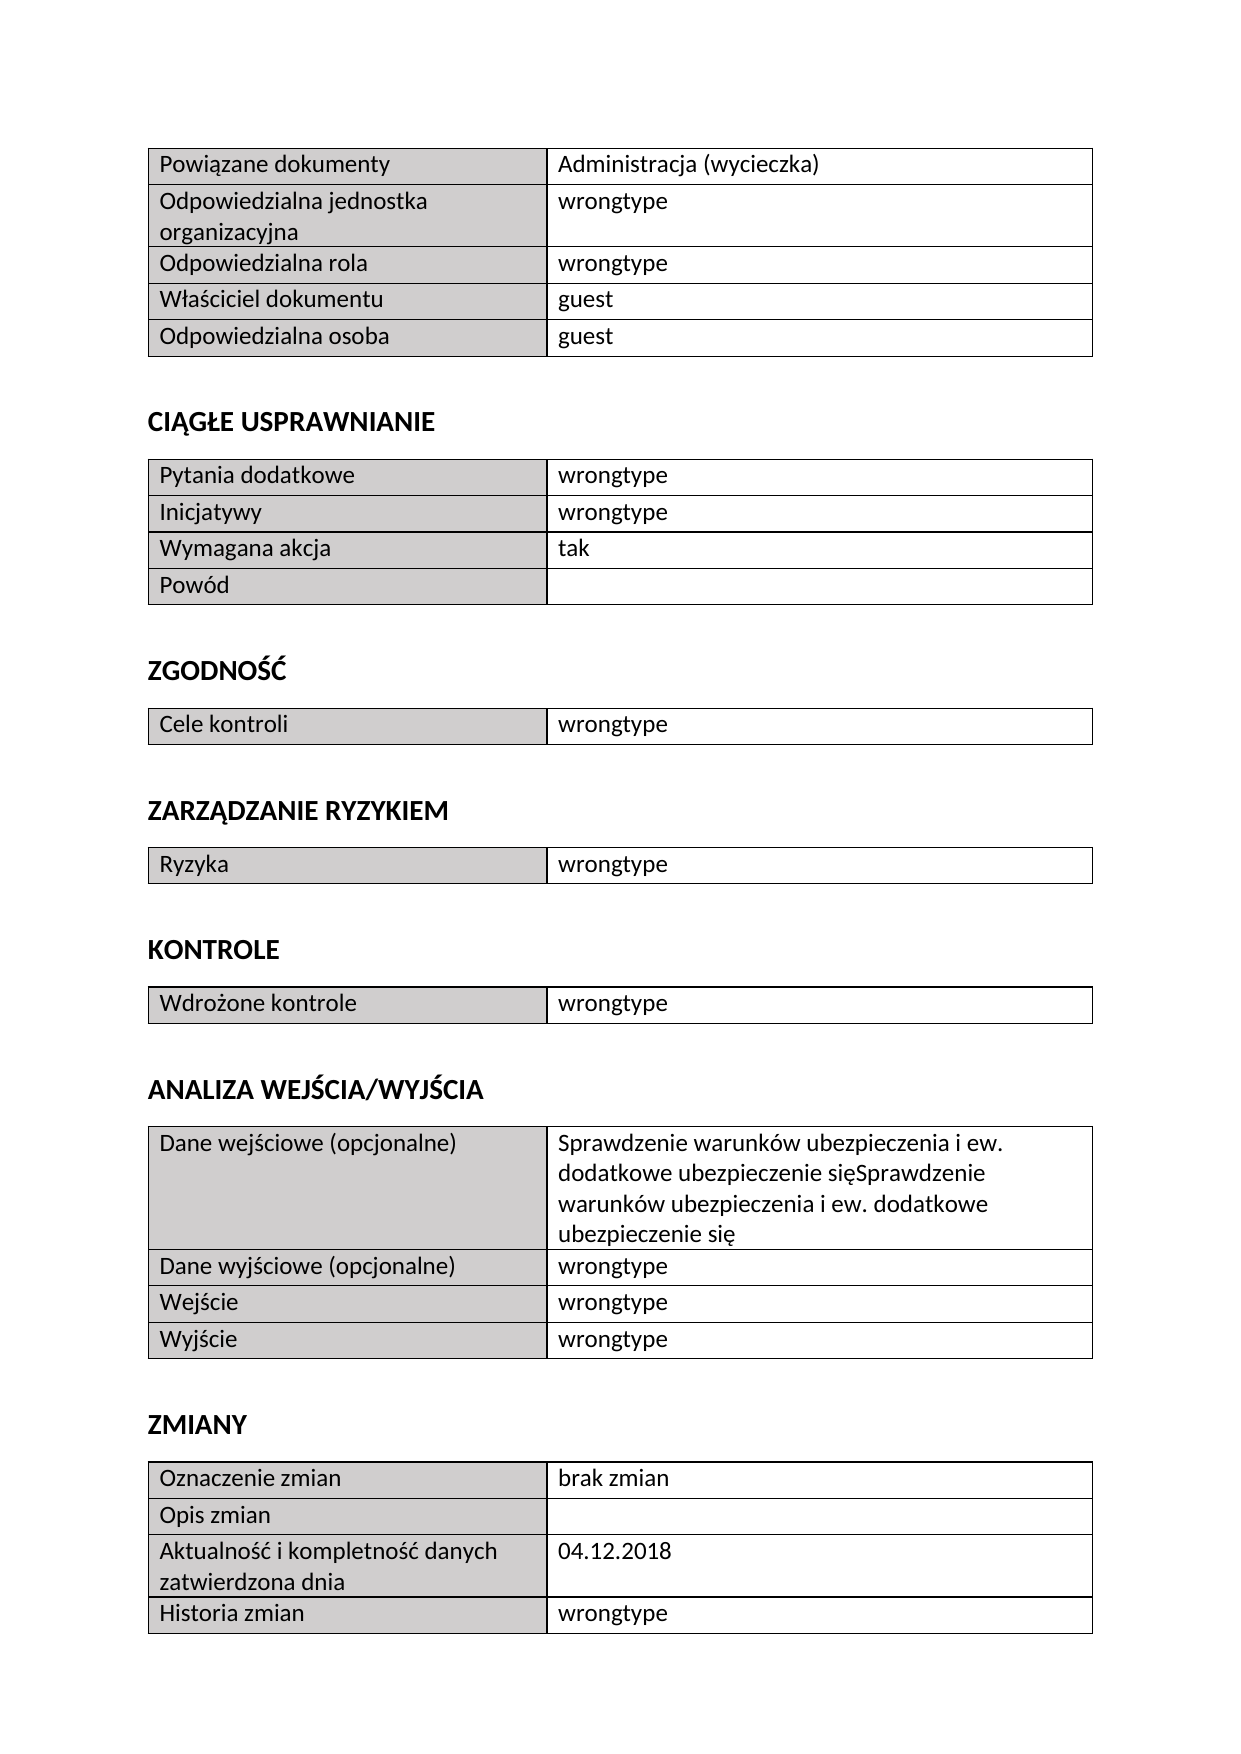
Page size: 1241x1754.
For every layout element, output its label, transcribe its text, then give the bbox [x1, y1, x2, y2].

table_cell wrongtype [548, 1250, 1092, 1285]
table_header wrongtype [548, 848, 1092, 883]
text CIĄGŁE USPRAWNIANIE [148, 403, 1093, 439]
table_header wrongtype [548, 709, 1092, 744]
table_header brak zmian [548, 1463, 1092, 1498]
table_cell guest [548, 284, 1092, 319]
table_cell wrongtype [548, 496, 1092, 531]
table_cell Aktualność i kompletność danych zatwierdzona dnia [149, 1535, 546, 1596]
table_cell Powiązane dokumenty [149, 149, 546, 184]
table_header Sprawdzenie warunków ubezpieczenia i ew. dodatkowe ubezpieczenie się [548, 1127, 1092, 1249]
table_header Dane wejściowe (opcjonalne) [149, 1127, 546, 1249]
table_cell Opis zmian [149, 1499, 546, 1534]
table_cell [548, 1499, 1092, 1534]
table_cell Wymagana akcja [149, 533, 546, 568]
table_cell Powód [149, 569, 546, 604]
table_cell Wejście [149, 1286, 546, 1322]
table_cell guest [548, 320, 1092, 356]
text ZMIANY [148, 1406, 1093, 1442]
text ZGODNOŚĆ [148, 652, 1093, 688]
table_header Wdrożone kontrole [149, 988, 546, 1023]
table_cell Historia zmian [149, 1598, 546, 1633]
table_cell 04.12.2018 [548, 1535, 1092, 1596]
table_cell Odpowiedzialna jednostka organizacyjna [149, 185, 546, 246]
table_cell Dane wyjściowe (opcjonalne) [149, 1250, 546, 1285]
table_cell wrongtype [548, 1286, 1092, 1322]
table_header Ryzyka [149, 848, 546, 883]
table_cell wrongtype [548, 1598, 1092, 1633]
table_cell wrongtype [548, 1323, 1092, 1358]
text ZARZĄDZANIE RYZYKIEM [148, 792, 1093, 827]
text KONTROLE [148, 931, 1093, 967]
table_cell wrongtype [548, 247, 1092, 283]
table_cell Inicjatywy [149, 496, 546, 531]
table_cell Właściciel dokumentu [149, 284, 546, 319]
table_cell tak [548, 533, 1092, 568]
table_header Pytania dodatkowe [149, 460, 546, 495]
table_cell Administracja (wycieczka) [548, 149, 1092, 184]
table_cell Odpowiedzialna osoba [149, 320, 546, 356]
table_cell Wyjście [149, 1323, 546, 1358]
table_header Cele kontroli [149, 709, 546, 744]
table_cell wrongtype [548, 185, 1092, 246]
text ANALIZA WEJŚCIA/WYJŚCIA [148, 1071, 1093, 1106]
table_header wrongtype [548, 460, 1092, 495]
table_cell Odpowiedzialna rola [149, 247, 546, 283]
table_cell [548, 569, 1092, 604]
table_header Oznaczenie zmian [149, 1463, 546, 1498]
table_header wrongtype [548, 988, 1092, 1023]
